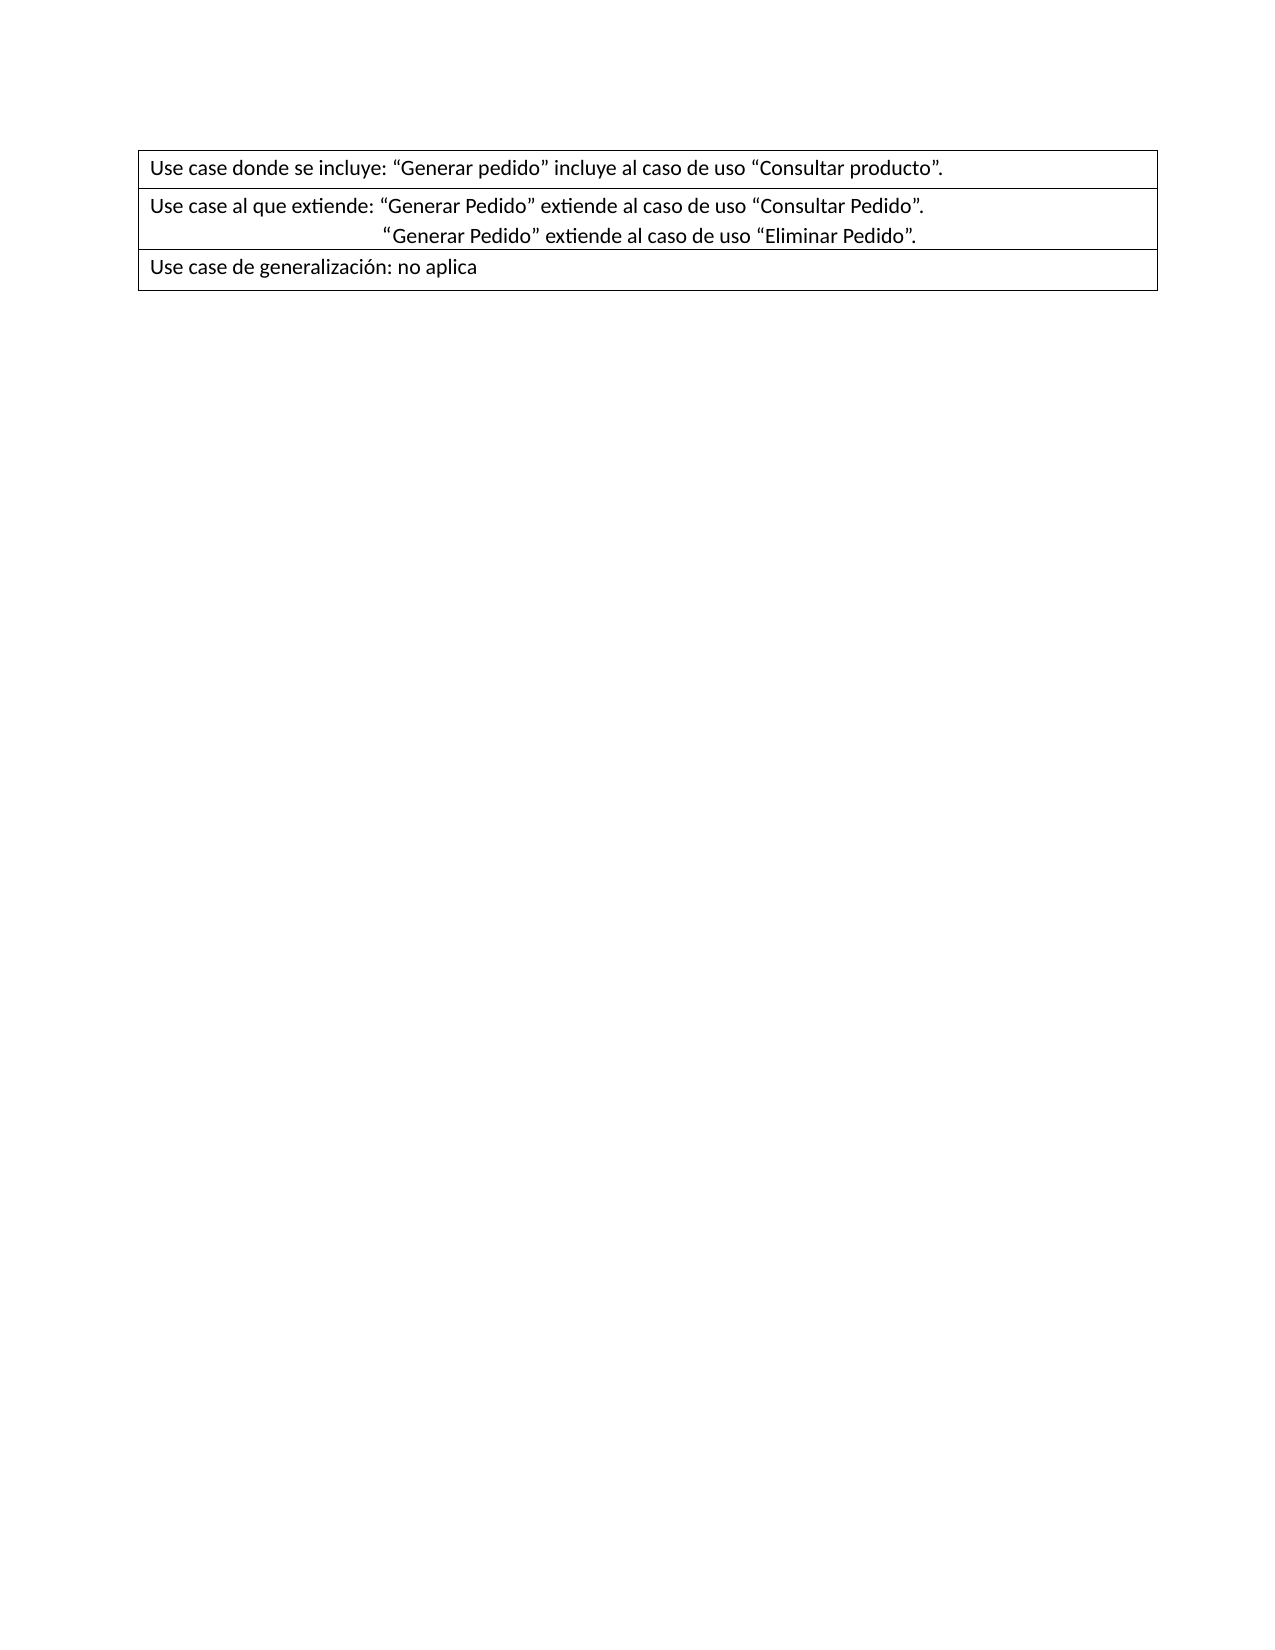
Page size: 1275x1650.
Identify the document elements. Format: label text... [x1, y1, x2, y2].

table_cell Use case donde se incluye: “Generar pedido” incluye al caso de uso “Consultar producto”. [139, 151, 1157, 188]
table_cell Use case al que extiende: “Generar Pedido” extiende al caso de uso “Consultar Pedido”. “Generar Pedido” extiende al caso de uso “Eliminar Pedido”. [139, 189, 1157, 249]
table_cell Use case de generalización: no aplica [139, 250, 1157, 290]
